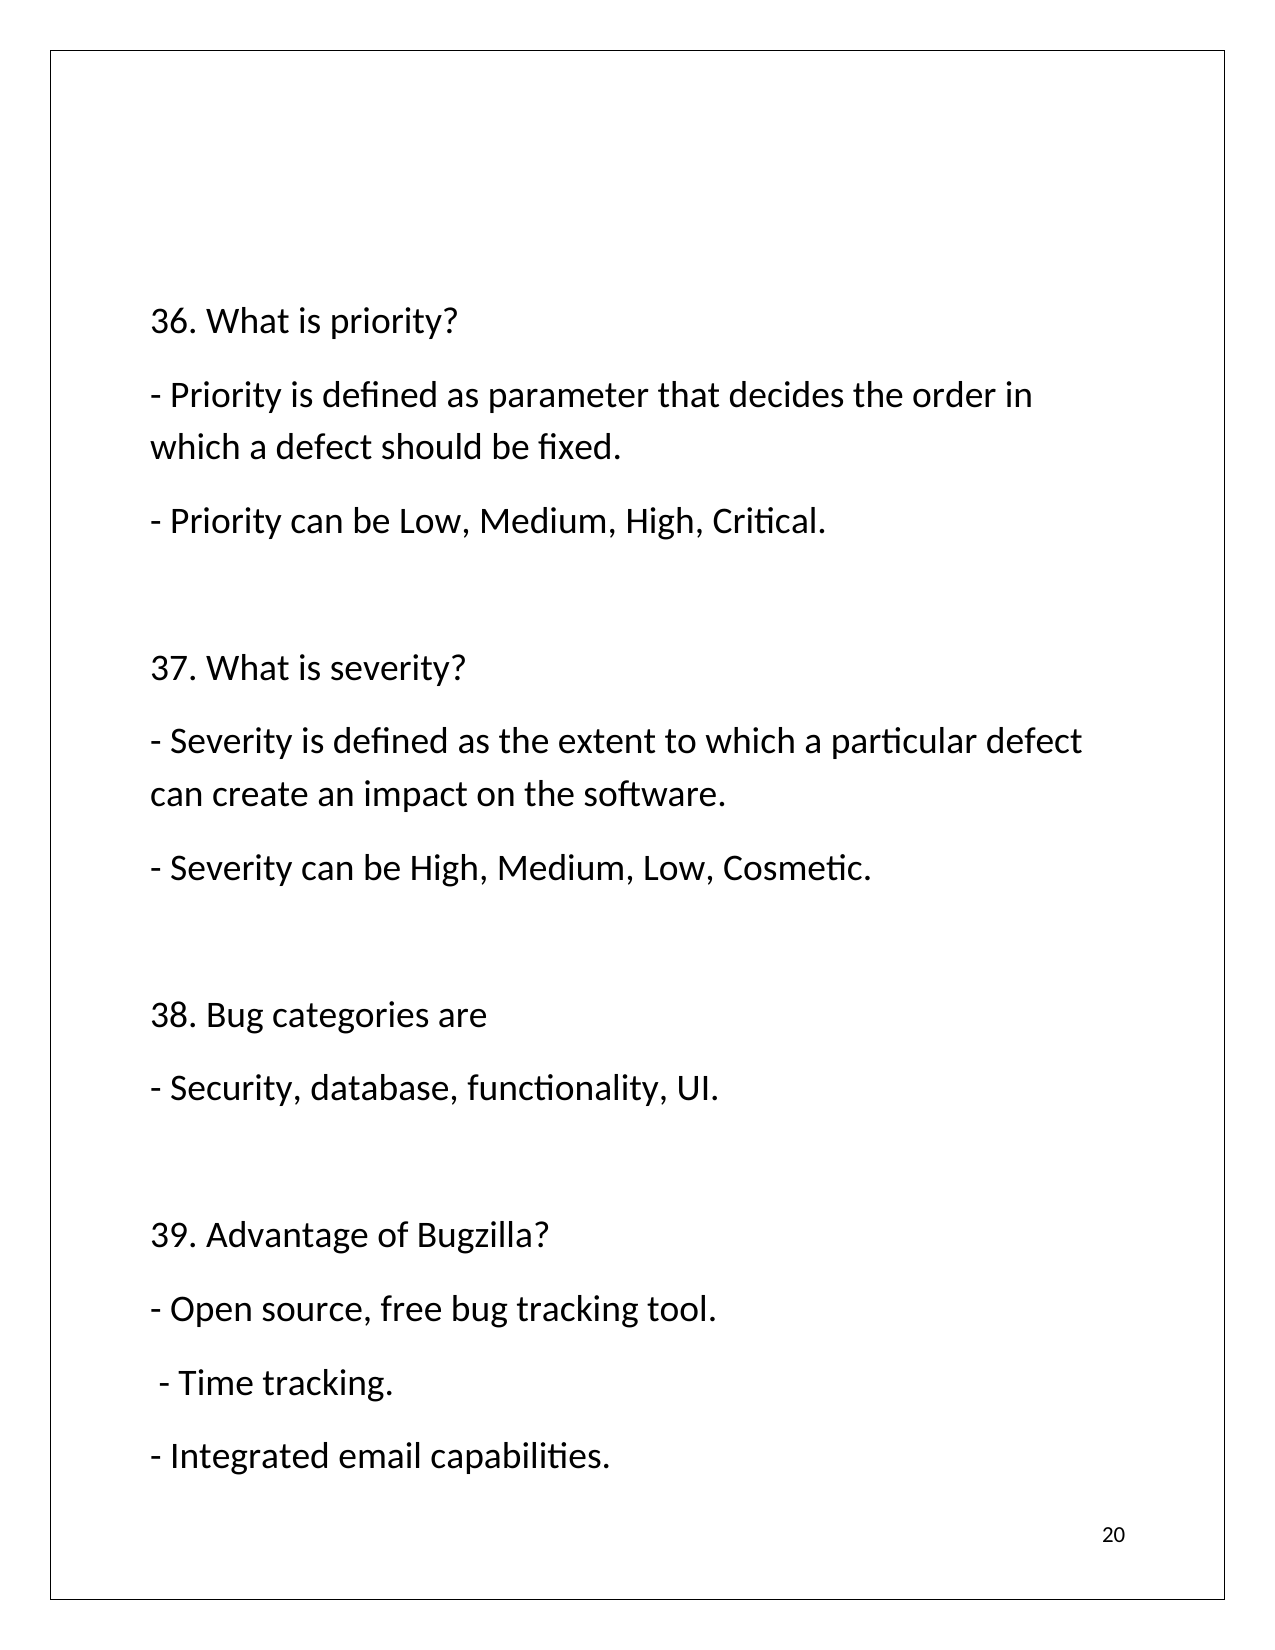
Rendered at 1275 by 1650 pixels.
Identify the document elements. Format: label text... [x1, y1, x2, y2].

text - Open source, free bug tracking tool. [150, 1285, 1125, 1331]
text - Priority is defined as parameter that decides the order in which a defect should be fixed. [150, 371, 1125, 469]
text 39. Advantage of Bugzilla? [150, 1211, 1125, 1257]
text 37. What is severity? [150, 644, 1125, 690]
text 36. What is priority? [150, 297, 1125, 343]
text - Security, database, functionality, UI. [150, 1064, 1125, 1110]
text - Priority can be Low, Medium, High, Critical. [150, 497, 1125, 543]
text - Severity is defined as the extent to which a particular defect can create an impact on the software. [150, 717, 1125, 816]
text - Integrated email capabilities. [150, 1432, 1125, 1478]
text - Severity can be High, Medium, Low, Cosmetic. [150, 844, 1125, 889]
text - Time tracking. [150, 1358, 1125, 1404]
text 38. Bug categories are [150, 991, 1125, 1037]
